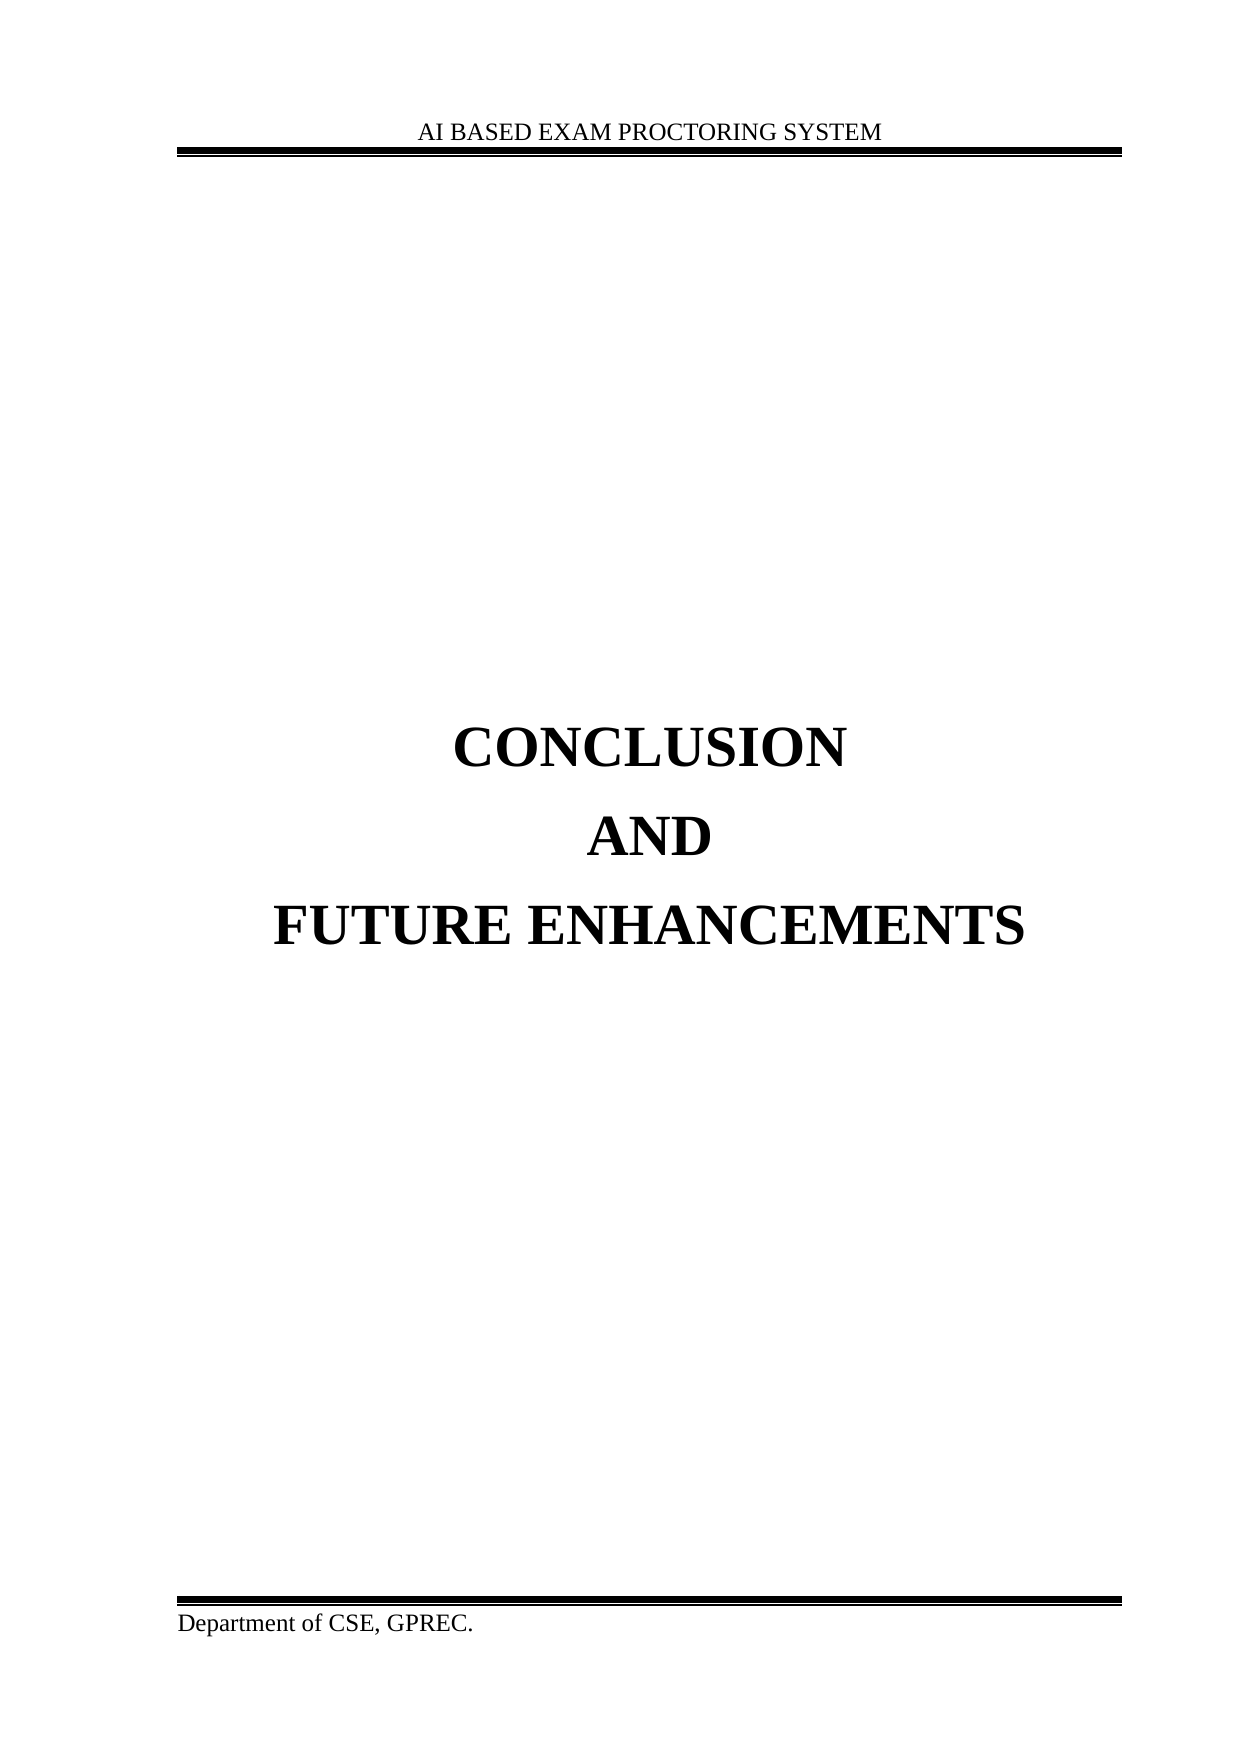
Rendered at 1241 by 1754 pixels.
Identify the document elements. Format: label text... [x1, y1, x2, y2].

text FUTURE ENHANCEMENTS [177, 890, 1122, 957]
text CONCLUSION [177, 712, 1122, 779]
text AND [177, 801, 1122, 868]
